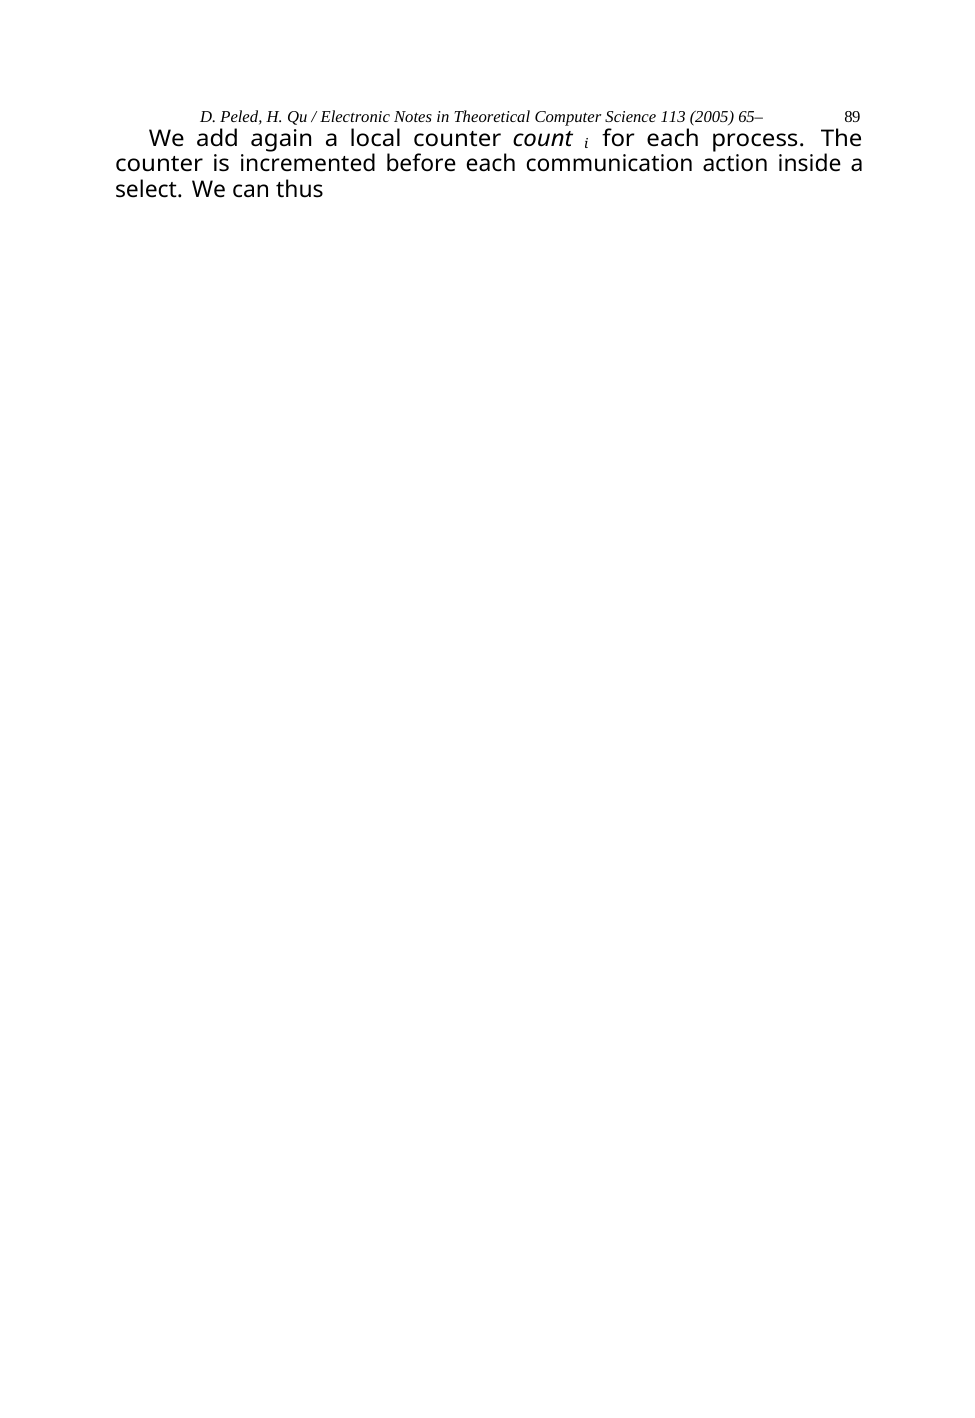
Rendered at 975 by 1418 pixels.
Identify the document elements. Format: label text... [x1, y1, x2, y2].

text We add again a local counter count i for each process. The counter is incremented before each communication action inside a select. We can thus [115, 125, 863, 205]
